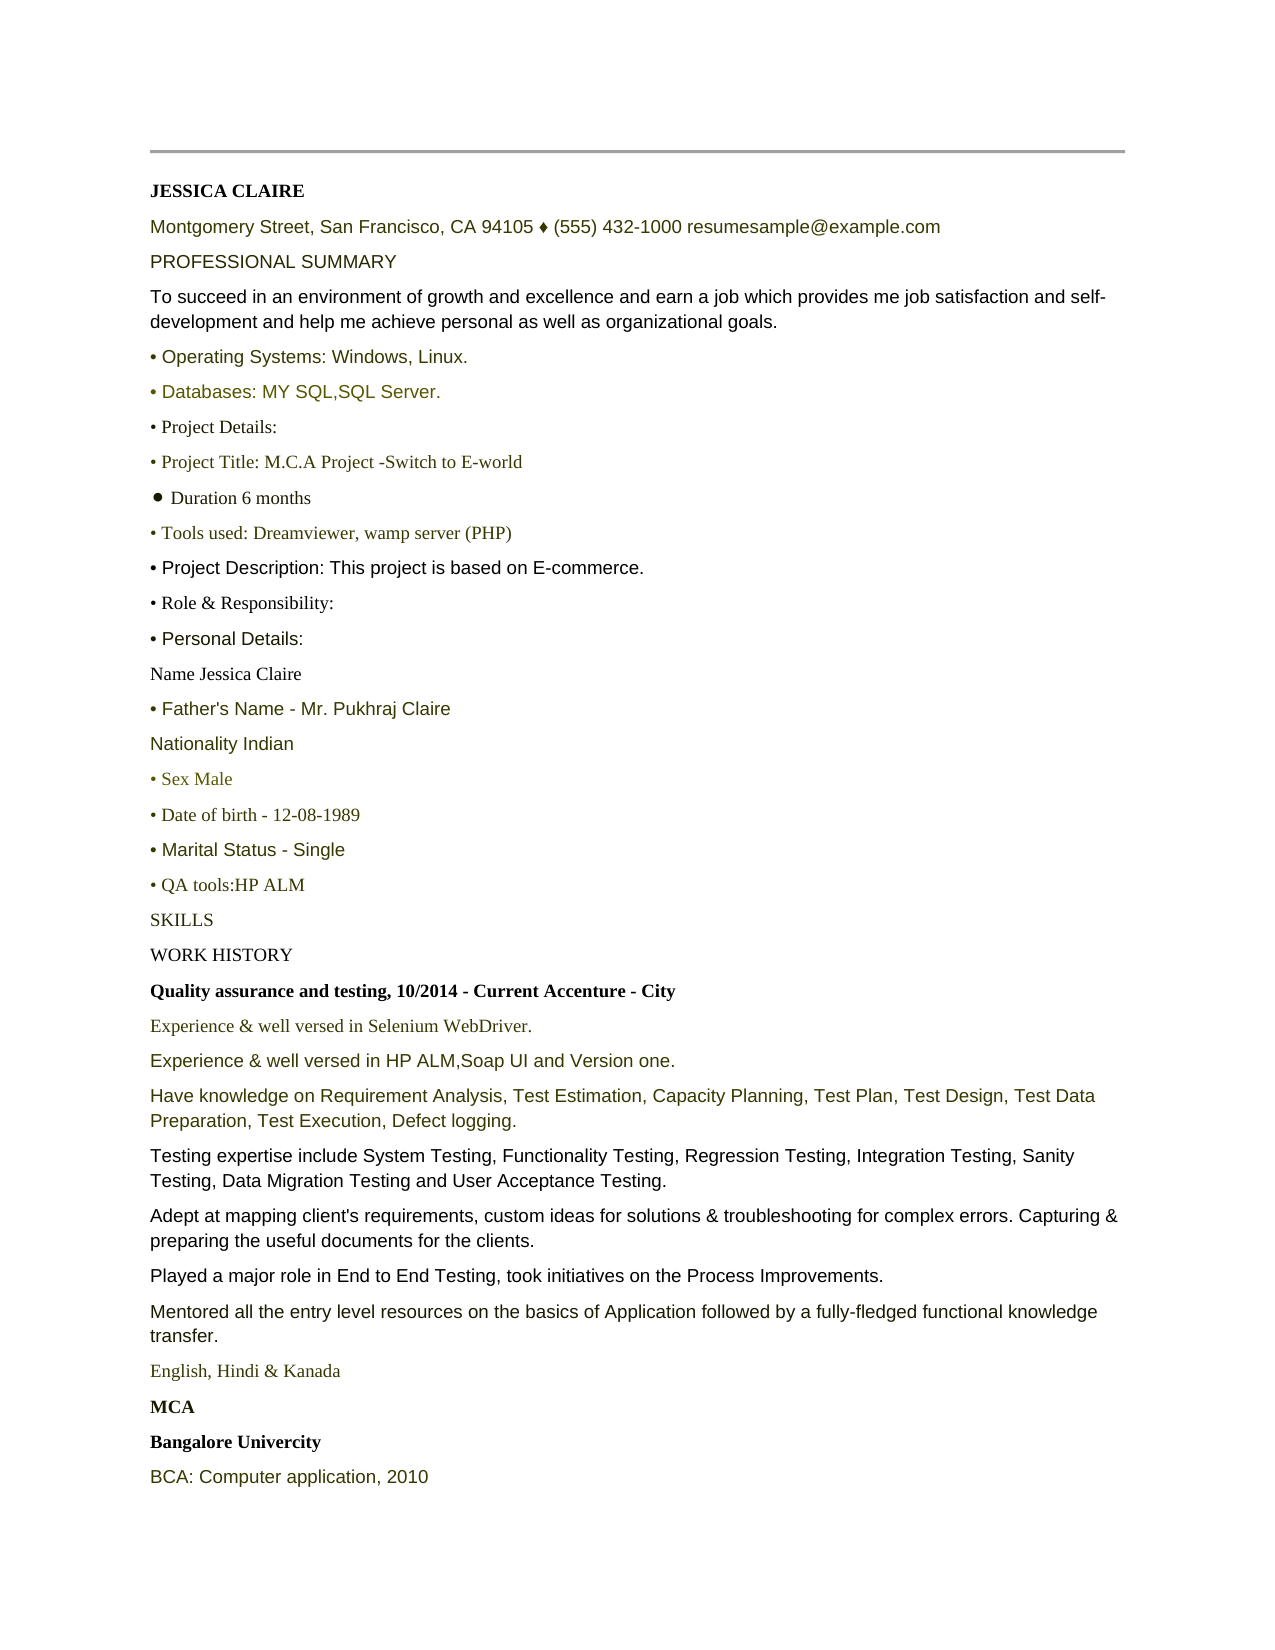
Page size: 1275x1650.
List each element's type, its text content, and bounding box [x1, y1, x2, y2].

text • Date of birth - 12-08-1989 [150, 803, 1125, 825]
text • Databases: MY SQL,SQL Server. [150, 381, 1125, 403]
text To succeed in an environment of growth and excellence and earn a job which provides me job satisfaction and self-development and help me achieve personal as well as organizational goals. [150, 286, 1125, 332]
text • Personal Details: [150, 627, 1125, 649]
text English, Hindi & Kanada [150, 1360, 1125, 1382]
text • Marital Status - Single [150, 839, 1125, 860]
text • Operating Systems: Windows, Linux. [150, 346, 1125, 367]
text MCA [150, 1396, 1125, 1417]
text Montgomery Street, San Francisco, CA 94105 ♦ (555) 432-1000 resumesample@example.com [150, 215, 1125, 237]
text Quality assurance and testing, 10/2014 - Current Accenture - City [150, 979, 1125, 1001]
text ⚫ Duration 6 months [150, 487, 1125, 508]
text • QA tools:HP ALM [150, 874, 1125, 896]
text Have knowledge on Requirement Analysis, Test Estimation, Capacity Planning, Test Plan, Test Design, Test Data Preparation, Test Execution, Defect logging. [150, 1085, 1125, 1132]
text • Tools used: Dreamviewer, wamp server (PHP) [150, 522, 1125, 543]
text • Project Details: [150, 416, 1125, 438]
text Experience & well versed in HP ALM,Soap UI and Version one. [150, 1050, 1125, 1072]
text Nationality Indian [150, 733, 1125, 755]
text • Project Description: This project is based on E-commerce. [150, 557, 1125, 579]
text SKILLS [150, 909, 1125, 931]
text • Sex Male [150, 768, 1125, 790]
text Name Jessica Claire [150, 663, 1125, 684]
text JESSICA CLAIRE [150, 180, 1125, 202]
text WORK HISTORY [150, 944, 1125, 966]
text • Father's Name - Mr. Pukhraj Claire [150, 698, 1125, 719]
text Played a major role in End to End Testing, took initiatives on the Process Improvements. [150, 1265, 1125, 1287]
text Adept at mapping client's requirements, custom ideas for solutions & troubleshooting for complex errors. Capturing & preparing the useful documents for the clients. [150, 1205, 1125, 1252]
text BCA: Computer application, 2010 [150, 1466, 1125, 1488]
text PROFESSIONAL SUMMARY [150, 251, 1125, 272]
text Testing expertise include System Testing, Functionality Testing, Regression Testing, Integration Testing, Sanity Testing, Data Migration Testing and User Acceptance Testing. [150, 1145, 1125, 1192]
text • Project Title: M.C.A Project -Switch to E-world [150, 451, 1125, 473]
text Experience & well versed in Selenium WebDriver. [150, 1015, 1125, 1036]
text • Role & Responsibility: [150, 592, 1125, 614]
text Mentored all the entry level resources on the basics of Application followed by a fully-fledged functional knowledge transfer. [150, 1300, 1125, 1347]
text Bangalore Univercity [150, 1431, 1125, 1452]
